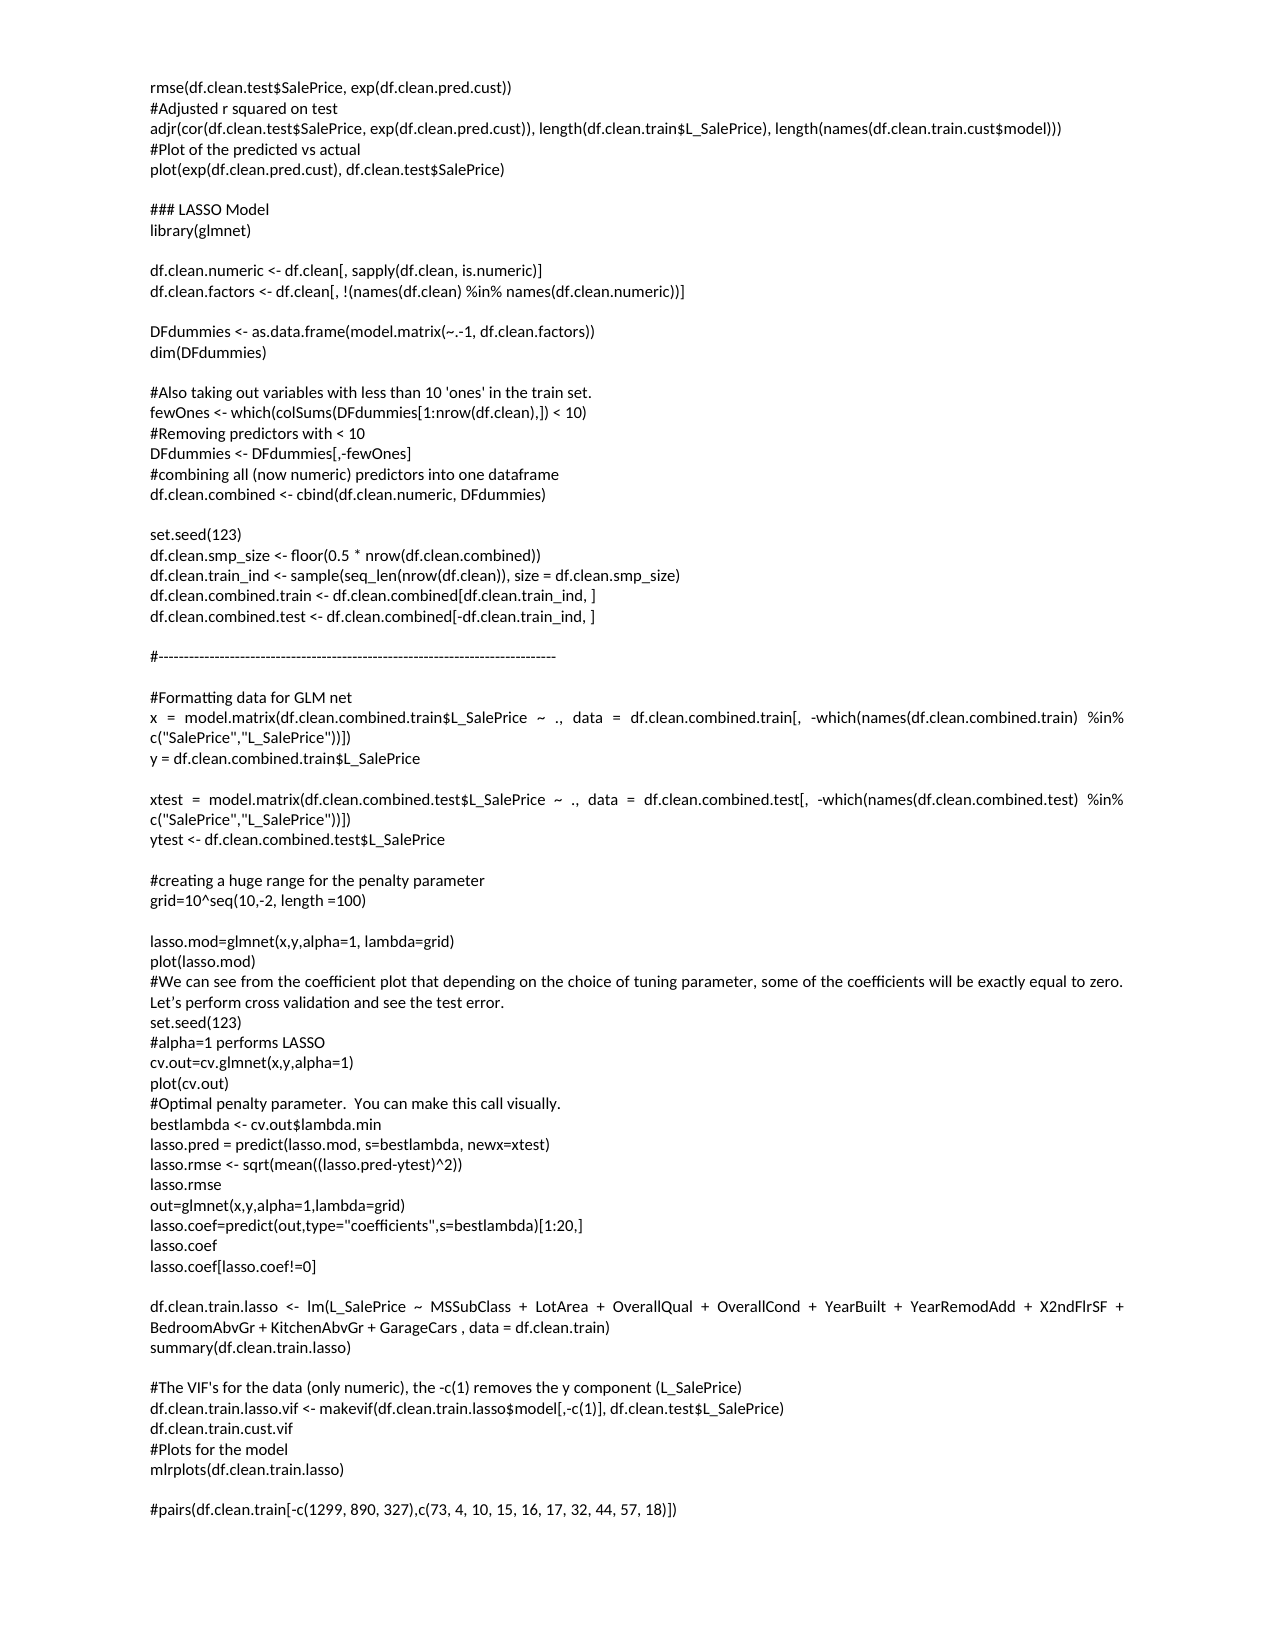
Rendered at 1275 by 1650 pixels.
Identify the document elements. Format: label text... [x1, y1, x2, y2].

list plot(cv.out) [150, 1073, 1125, 1093]
list #Removing predictors with < 10 [150, 423, 1125, 443]
list bestlambda <- cv.out$lambda.min [150, 1114, 1125, 1134]
list #The VIF's for the data (only numeric), the -c(1) removes the y component (L_SalePrice) [150, 1378, 1125, 1398]
list #Also taking out variables with less than 10 'ones' in the train set. [150, 382, 1125, 403]
list x = model.matrix(df.clean.combined.train$L_SalePrice ~ ., data = df.clean.combined.train[, -which(names(df.clean.combined.train) %in% c("SalePrice","L_SalePrice"))]) [150, 707, 1125, 748]
list cv.out=cv.glmnet(x,y,alpha=1) [150, 1053, 1125, 1073]
list set.seed(123) [150, 525, 1125, 545]
list dim(DFdummies) [150, 342, 1125, 362]
list library(glmnet) [150, 220, 1125, 240]
list #Plots for the model [150, 1439, 1125, 1459]
list grid=10^seq(10,-2, length =100) [150, 890, 1125, 911]
list DFdummies <- as.data.frame(model.matrix(~.-1, df.clean.factors)) [150, 322, 1125, 342]
list #------------------------------------------------------------------------------ [150, 647, 1125, 667]
list df.clean.smp_size <- floor(0.5 * nrow(df.clean.combined)) [150, 545, 1125, 565]
list xtest = model.matrix(df.clean.combined.test$L_SalePrice ~ ., data = df.clean.combined.test[, -which(names(df.clean.combined.test) %in% c("SalePrice","L_SalePrice"))]) [150, 789, 1125, 829]
list df.clean.numeric <- df.clean[, sapply(df.clean, is.numeric)] [150, 261, 1125, 281]
list plot(exp(df.clean.pred.cust), df.clean.test$SalePrice) [150, 159, 1125, 179]
list lasso.rmse <- sqrt(mean((lasso.pred-ytest)^2)) [150, 1154, 1125, 1175]
list df.clean.combined <- cbind(df.clean.numeric, DFdummies) [150, 484, 1125, 504]
list lasso.coef[lasso.coef!=0] [150, 1256, 1125, 1276]
list #pairs(df.clean.train[-c(1299, 890, 327),c(73, 4, 10, 15, 16, 17, 32, 44, 57, 18)]) [150, 1500, 1125, 1520]
list #Optimal penalty parameter. You can make this call visually. [150, 1093, 1125, 1114]
list #Plot of the predicted vs actual [150, 139, 1125, 159]
list lasso.coef=predict(out,type="coefficients",s=bestlambda)[1:20,] [150, 1215, 1125, 1236]
list adjr(cor(df.clean.test$SalePrice, exp(df.clean.pred.cust)), length(df.clean.train$L_SalePrice), length(names(df.clean.train.cust$model))) [150, 118, 1125, 139]
list out=glmnet(x,y,alpha=1,lambda=grid) [150, 1195, 1125, 1215]
list df.clean.combined.test <- df.clean.combined[-df.clean.train_ind, ] [150, 606, 1125, 626]
list df.clean.factors <- df.clean[, !(names(df.clean) %in% names(df.clean.numeric))] [150, 281, 1125, 301]
list #Adjusted r squared on test [150, 98, 1125, 118]
list set.seed(123) [150, 1012, 1125, 1032]
list ### LASSO Model [150, 200, 1125, 220]
list #alpha=1 performs LASSO [150, 1032, 1125, 1053]
list ytest <- df.clean.combined.test$L_SalePrice [150, 829, 1125, 850]
list df.clean.train.lasso.vif <- makevif(df.clean.train.lasso$model[,-c(1)], df.clean.test$L_SalePrice) [150, 1398, 1125, 1418]
list df.clean.combined.train <- df.clean.combined[df.clean.train_ind, ] [150, 586, 1125, 606]
list DFdummies <- DFdummies[,-fewOnes] [150, 443, 1125, 464]
list lasso.rmse [150, 1175, 1125, 1195]
list summary(df.clean.train.lasso) [150, 1337, 1125, 1357]
list plot(lasso.mod) [150, 951, 1125, 972]
list #Formatting data for GLM net [150, 687, 1125, 707]
list fewOnes <- which(colSums(DFdummies[1:nrow(df.clean),]) < 10) [150, 403, 1125, 423]
list lasso.pred = predict(lasso.mod, s=bestlambda, newx=xtest) [150, 1134, 1125, 1154]
list rmse(df.clean.test$SalePrice, exp(df.clean.pred.cust)) [150, 78, 1125, 98]
list lasso.coef [150, 1236, 1125, 1256]
list mlrplots(df.clean.train.lasso) [150, 1459, 1125, 1479]
list df.clean.train.lasso <- lm(L_SalePrice ~ MSSubClass + LotArea + OverallQual + OverallCond + YearBuilt + YearRemodAdd + X2ndFlrSF + BedroomAbvGr + KitchenAbvGr + GarageCars , data = df.clean.train) [150, 1297, 1125, 1337]
list #We can see from the coefficient plot that depending on the choice of tuning parameter, some of the coefficients will be exactly equal to zero. Let’s perform cross validation and see the test error. [150, 972, 1125, 1012]
list df.clean.train.cust.vif [150, 1418, 1125, 1439]
list df.clean.train_ind <- sample(seq_len(nrow(df.clean)), size = df.clean.smp_size) [150, 565, 1125, 586]
list y = df.clean.combined.train$L_SalePrice [150, 748, 1125, 768]
list lasso.mod=glmnet(x,y,alpha=1, lambda=grid) [150, 931, 1125, 951]
list #combining all (now numeric) predictors into one dataframe [150, 464, 1125, 484]
list #creating a huge range for the penalty parameter [150, 870, 1125, 890]
